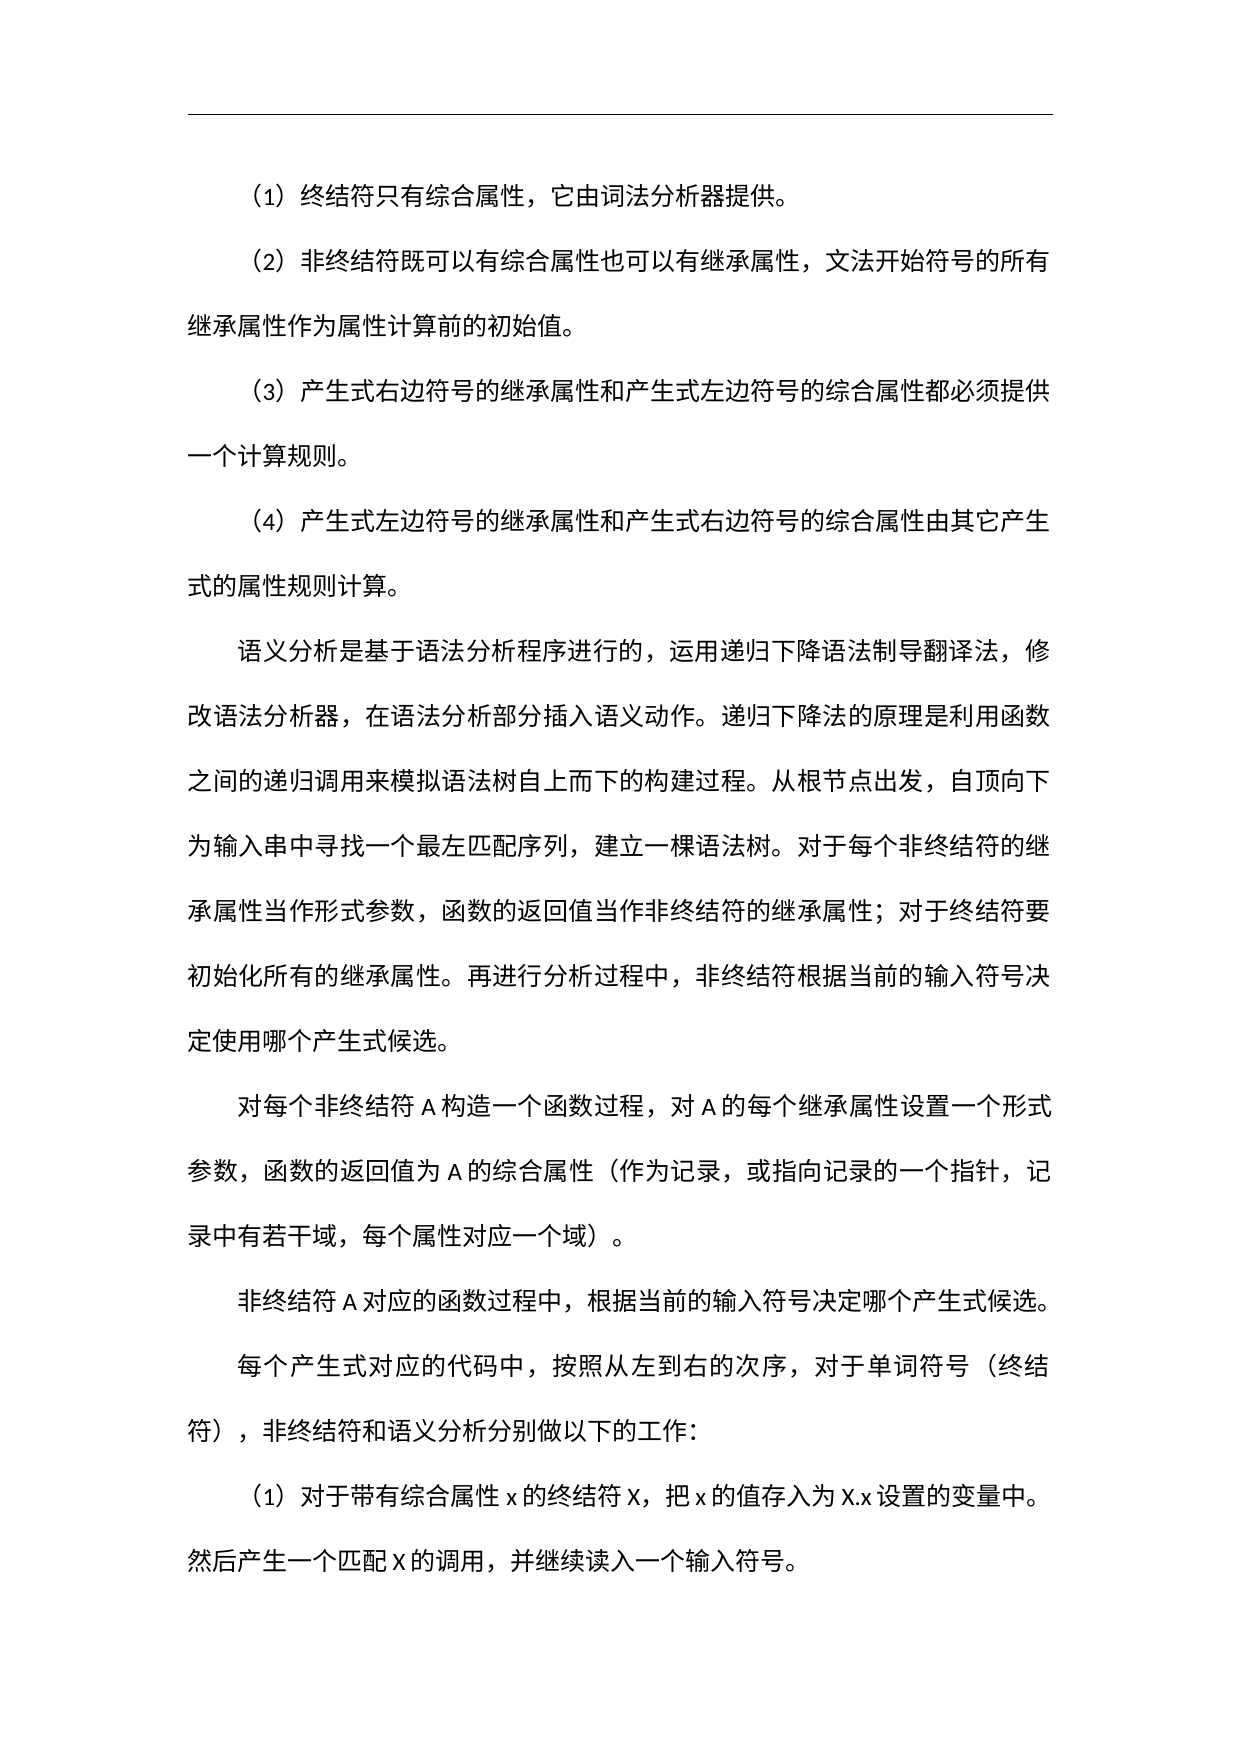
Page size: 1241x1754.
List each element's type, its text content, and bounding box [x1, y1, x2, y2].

text （1）对于带有综合属性x的终结符X，把x的值存入为X.x设置的变量中。然后产生一个匹配X的调用，并继续读入一个输入符号。 [187, 1462, 1053, 1592]
text 对每个非终结符A构造一个函数过程，对A的每个继承属性设置一个形式参数，函数的返回值为A的综合属性（作为记录，或指向记录的一个指针，记录中有若干域，每个属性对应一个域）。 [187, 1072, 1053, 1267]
text 非终结符A 对应的函数过程中，根据当前的输入符号决定哪个产生式候选。 [187, 1267, 1053, 1332]
text 语义分析是基于语法分析程序进行的，运用递归下降语法制导翻译法，修改语法分析器，在语法分析部分插入语义动作。递归下降法的原理是利用函数之间的递归调用来模拟语法树自上而下的构建过程。从根节点出发，自顶向下为输入串中寻找一个最左匹配序列，建立一棵语法树。对于每个非终结符的继承属性当作形式参数，函数的返回值当作非终结符的继承属性；对于终结符要初始化所有的继承属性。再进行分析过程中，非终结符根据当前的输入符号决定使用哪个产生式候选。 [187, 617, 1053, 1072]
text 每个产生式对应的代码中，按照从左到右的次序，对于单词符号（终结符），非终结符和语义分析分别做以下的工作： [187, 1332, 1053, 1462]
text （2）非终结符既可以有综合属性也可以有继承属性，文法开始符号的所有继承属性作为属性计算前的初始值。 [187, 227, 1053, 357]
text （4）产生式左边符号的继承属性和产生式右边符号的综合属性由其它产生式的属性规则计算。 [187, 487, 1053, 617]
text （1）终结符只有综合属性，它由词法分析器提供。 [187, 162, 1053, 227]
text （3）产生式右边符号的继承属性和产生式左边符号的综合属性都必须提供一个计算规则。 [187, 357, 1053, 487]
